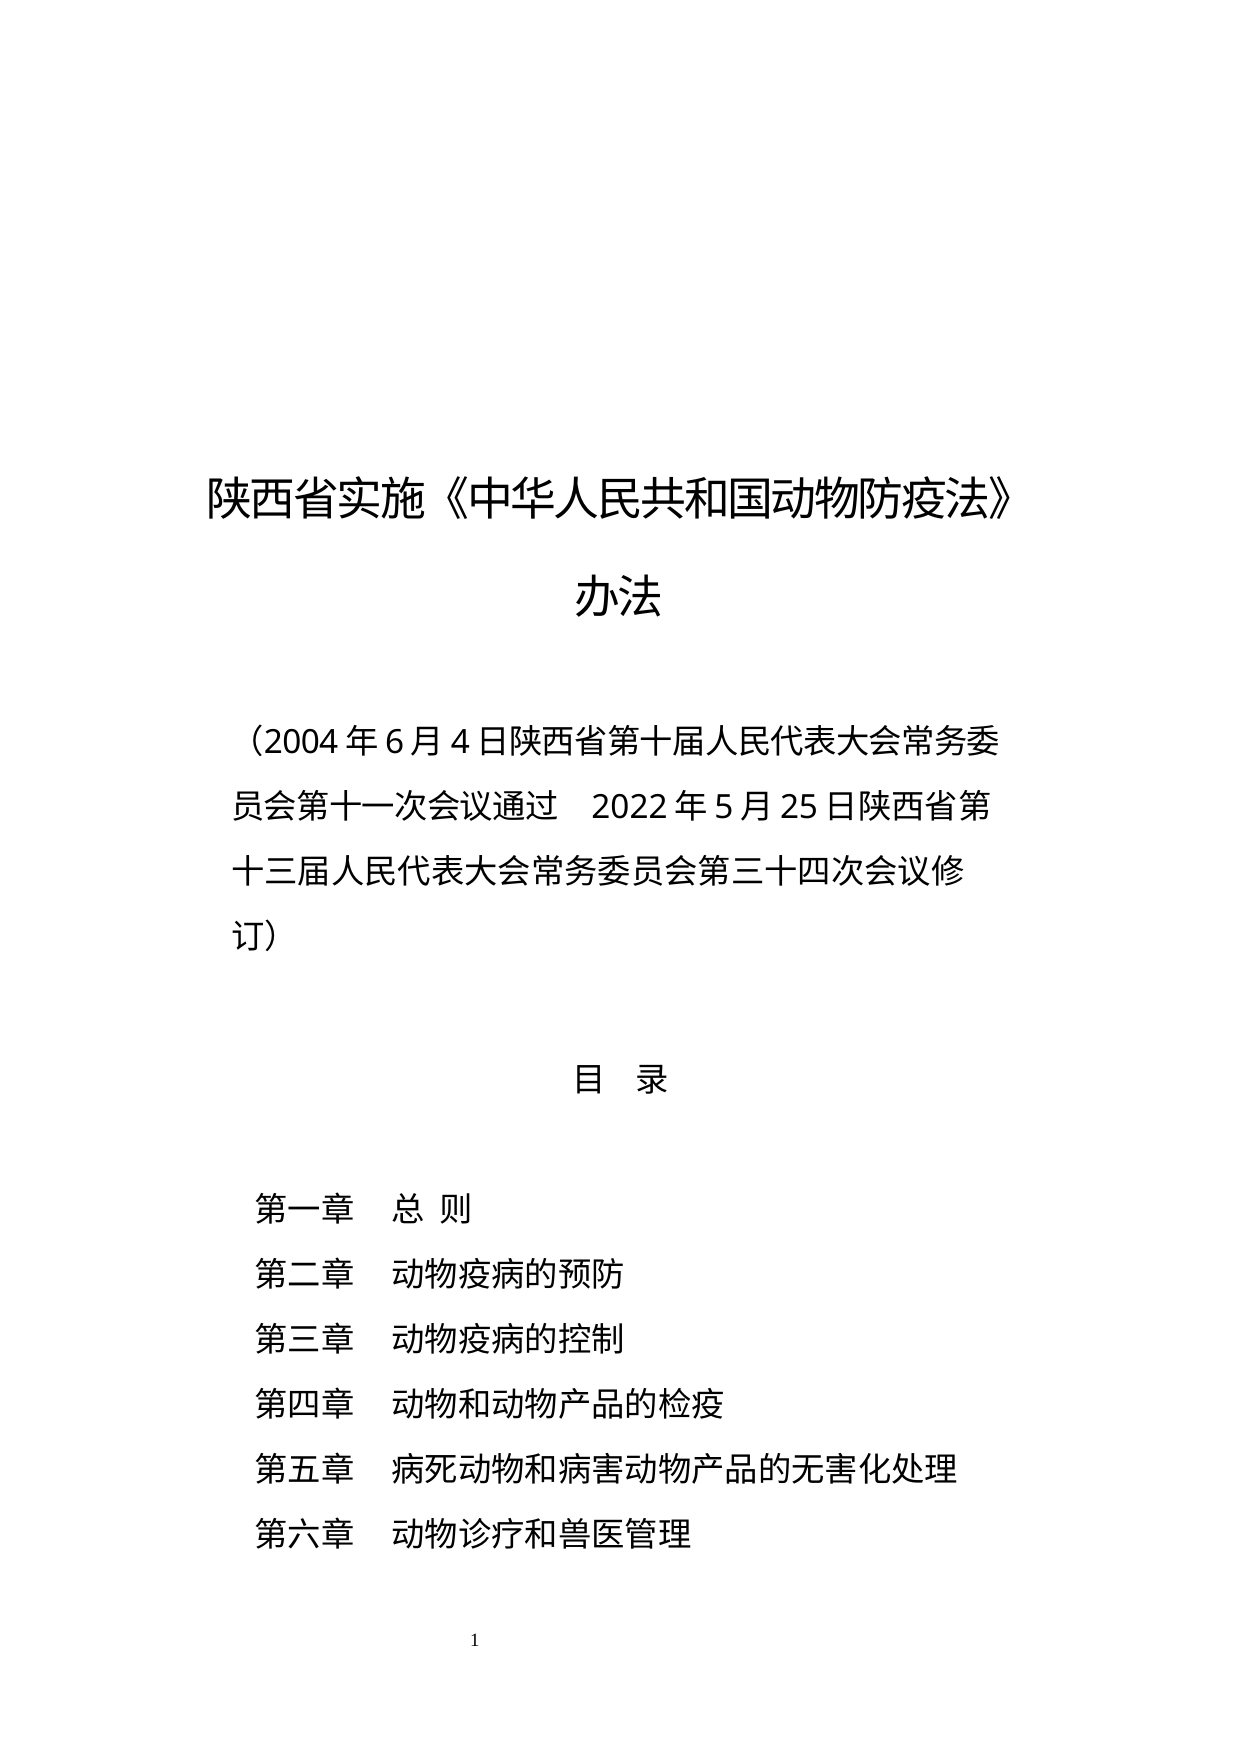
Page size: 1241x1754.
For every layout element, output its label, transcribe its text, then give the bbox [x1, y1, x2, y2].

text 第五章 病死动物和病害动物产品的无害化处理 [187, 1434, 1053, 1499]
text 第二章 动物疫病的预防 [187, 1239, 1053, 1304]
text 第六章 动物诊疗和兽医管理 [187, 1499, 1053, 1564]
text 第四章 动物和动物产品的检疫 [187, 1369, 1053, 1434]
text 目 录 [187, 1044, 1053, 1109]
text 第三章 动物疫病的控制 [187, 1304, 1053, 1369]
text 陕西省实施《中华人民共和国动物防疫法》办法 [187, 447, 1053, 642]
text （2004年6月4日陕西省第十届人民代表大会常务委员会第十一次会议通过 2022年5月25日陕西省第十三届人民代表大会常务委员会第三十四次会议修订） [230, 707, 1005, 967]
text 第一章 总 则 [187, 1174, 1053, 1239]
